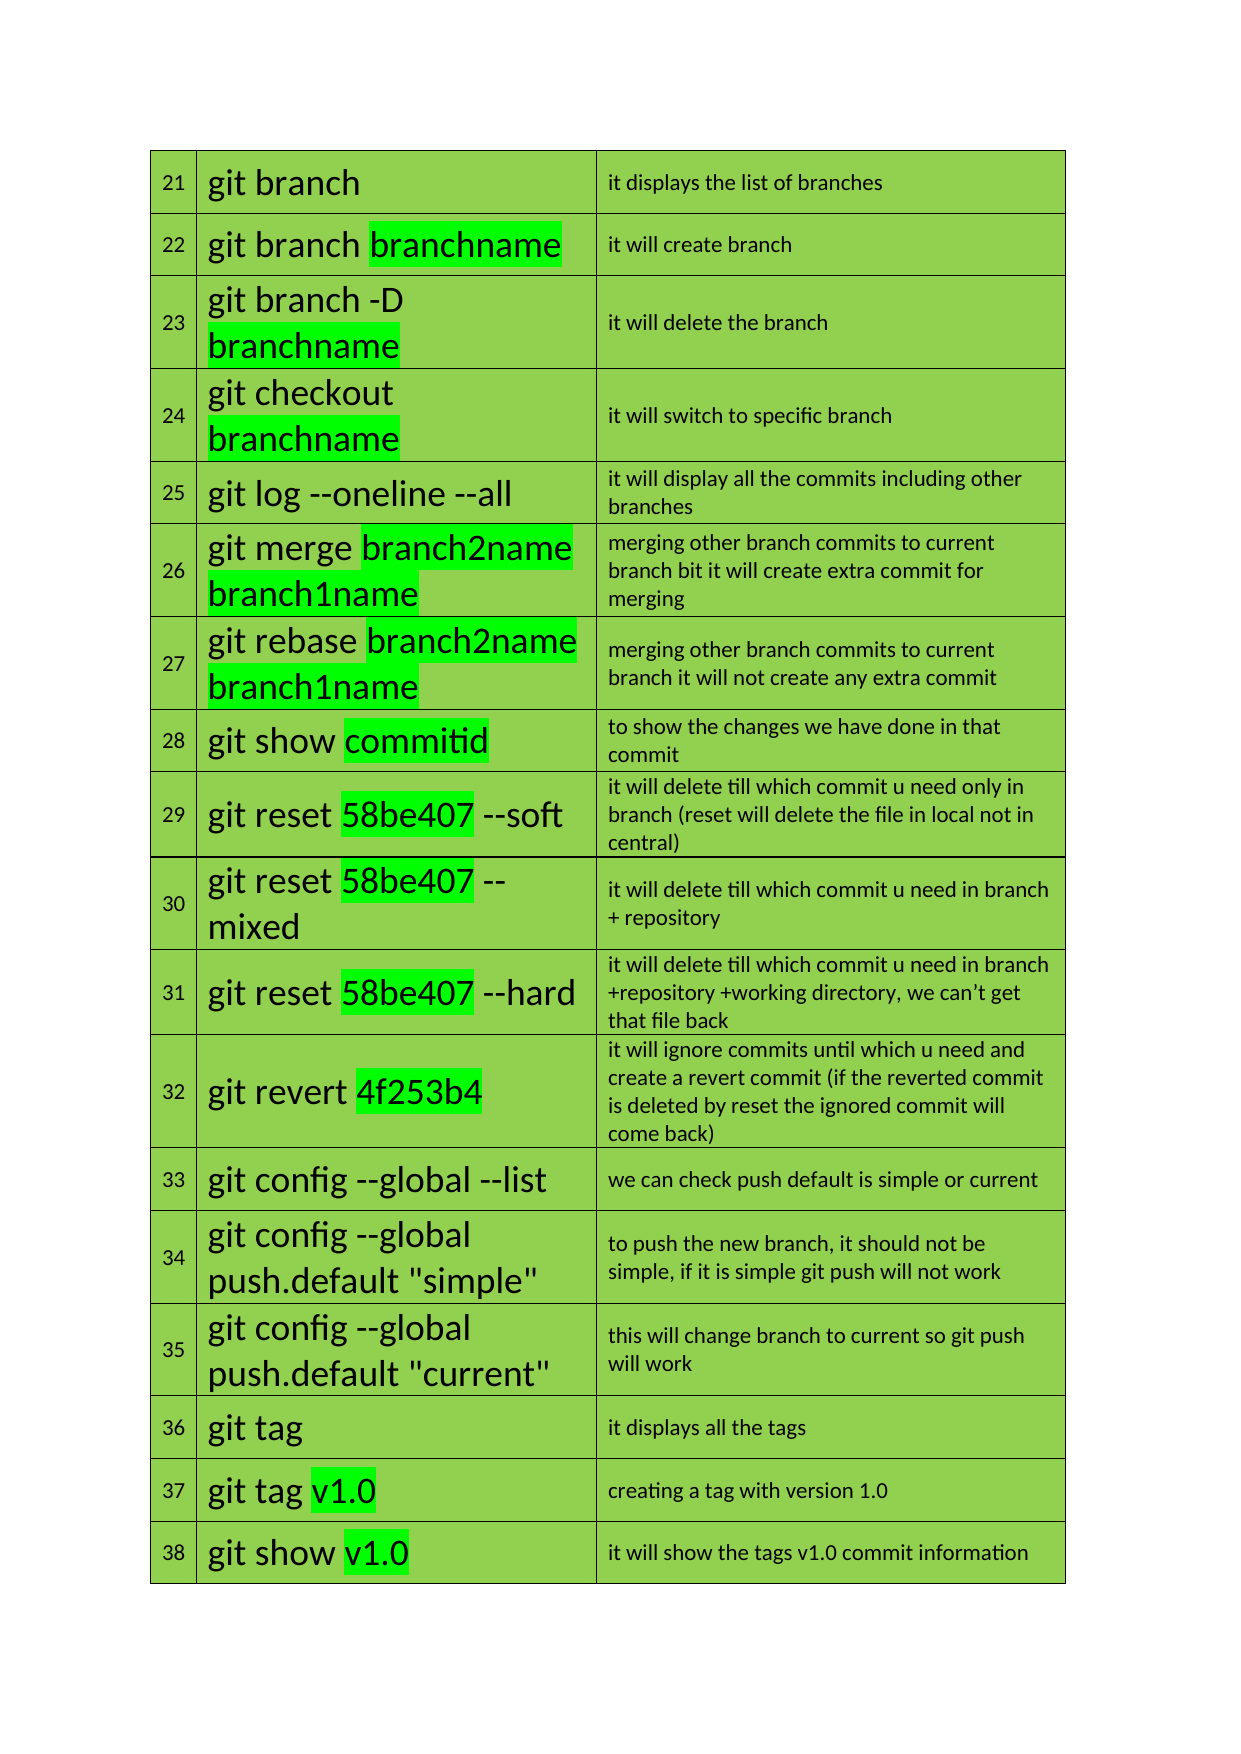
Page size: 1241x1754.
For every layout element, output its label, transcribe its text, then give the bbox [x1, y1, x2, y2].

table_cell 28 [151, 710, 196, 771]
table_cell git show v1.0 [197, 1522, 596, 1583]
table_cell git config --global push.default "simple" [197, 1211, 596, 1303]
table_cell merging other branch commits to current branch it will not create any extra commit [597, 617, 1065, 709]
table_cell 22 [151, 214, 196, 275]
table_cell git rebase branch2name branch1name [197, 617, 366, 709]
table_cell 31 [151, 950, 196, 1034]
table_cell git reset 58be407 --mixed [197, 858, 596, 949]
table_cell git config --global --list [197, 1148, 596, 1210]
table_cell 35 [151, 1304, 196, 1395]
table_cell 25 [151, 462, 196, 523]
table_cell git tag [197, 1396, 596, 1458]
table_cell git checkout branchname [197, 369, 596, 461]
table_cell git config --global push.default "current" [197, 1304, 596, 1395]
table_cell 32 [151, 1035, 196, 1147]
table_cell git reset 58be407 --hard [197, 950, 596, 1034]
table_cell git merge branch2name branch1name [197, 524, 361, 616]
table_cell 33 [151, 1148, 196, 1210]
table_cell creating a tag with version 1.0 [597, 1459, 1065, 1521]
table_cell 26 [151, 524, 196, 616]
table_cell 23 [151, 276, 196, 368]
table_cell 37 [151, 1459, 196, 1521]
table_cell git branch branchname [197, 214, 596, 275]
table_cell it displays all the tags [597, 1396, 1065, 1458]
table_cell merging other branch commits to current branch bit it will create extra commit for merging [597, 524, 1065, 616]
table_cell it will ignore commits until which u need and create a revert commit (if the reverted commit is deleted by reset the ignored commit will come back) [597, 1035, 1065, 1147]
table_cell 21 [151, 151, 196, 213]
table_cell to show the changes we have done in that commit [597, 710, 1065, 771]
table_cell git reset 58be407 --soft [197, 772, 596, 856]
table_cell git show commitid [197, 710, 596, 771]
table_cell it will create branch [597, 214, 1065, 275]
table_cell it displays the list of branches [597, 151, 1065, 213]
table_cell git revert 4f253b4 [197, 1035, 596, 1147]
table_cell git branch [197, 151, 596, 213]
table_cell git log --oneline --all [197, 462, 596, 523]
table_cell 36 [151, 1396, 196, 1458]
table_cell 34 [151, 1211, 196, 1303]
table_cell 38 [151, 1522, 196, 1583]
table_cell 29 [151, 772, 196, 856]
table_cell 24 [151, 369, 196, 461]
table_cell git branch -D branchname [197, 276, 596, 368]
table_cell this will change branch to current so git push will work [597, 1304, 1065, 1395]
table_cell it will switch to specific branch [597, 369, 1065, 461]
table_cell it will delete till which commit u need in branch +repository +working directory, we can’t get that file back [597, 950, 1065, 1034]
table_cell git tag v1.0 [197, 1459, 596, 1521]
table_cell 30 [151, 858, 196, 949]
table_cell it will display all the commits including other branches [597, 462, 1065, 523]
table_cell it will show the tags v1.0 commit information [597, 1522, 1065, 1583]
table_cell it will delete till which commit u need in branch + repository [597, 858, 1065, 949]
table_cell it will delete till which commit u need only in branch (reset will delete the file in local not in central) [597, 772, 1065, 856]
table_cell it will delete the branch [597, 276, 1065, 368]
table_cell to push the new branch, it should not be simple, if it is simple git push will not work [597, 1211, 1065, 1303]
table_cell we can check push default is simple or current [597, 1148, 1065, 1210]
table_cell git merge branch2name branch1name [419, 524, 596, 616]
table_cell git rebase branch2name branch1name [419, 617, 596, 709]
table_cell 27 [151, 617, 196, 709]
